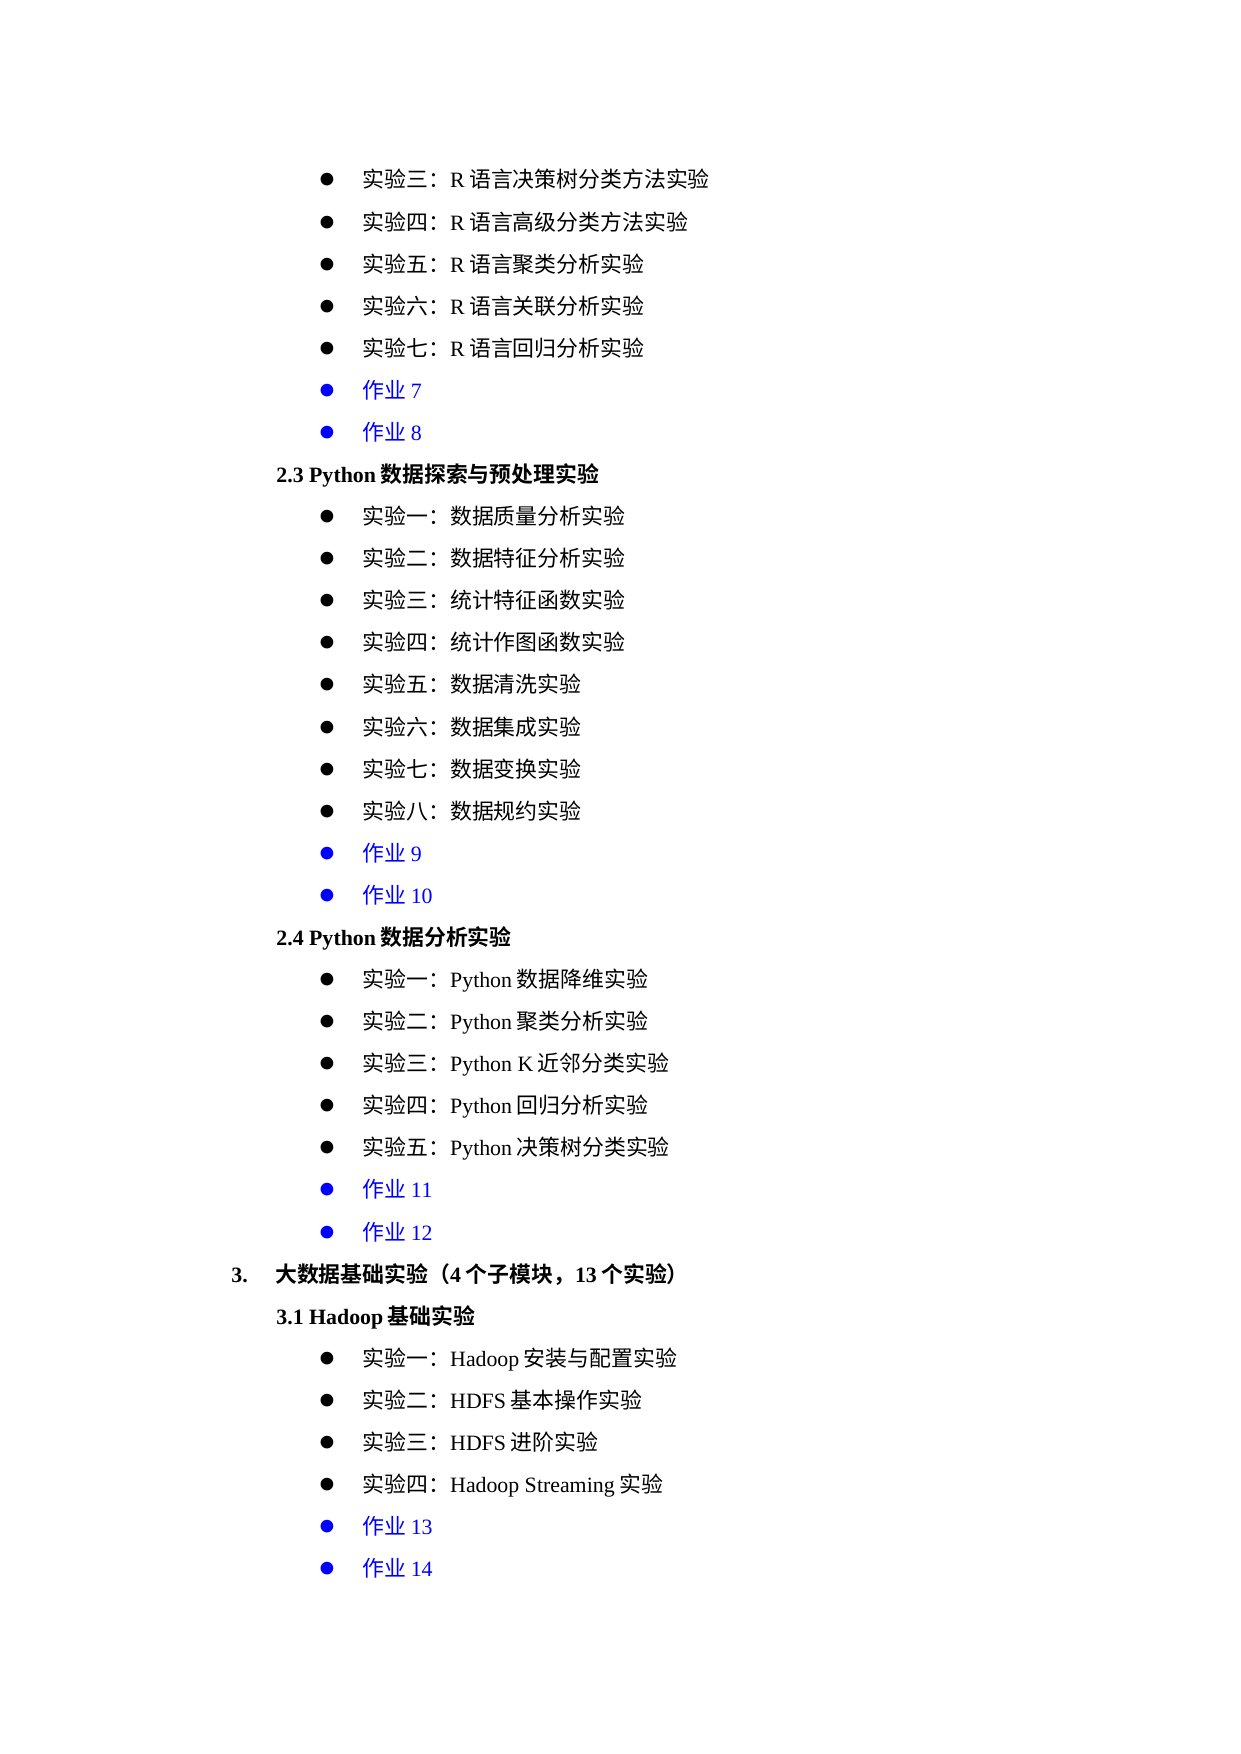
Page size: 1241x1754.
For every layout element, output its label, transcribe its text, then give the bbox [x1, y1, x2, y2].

list 作业14 [319, 1551, 1053, 1583]
list 作业10 [319, 877, 1053, 910]
list 作业7 [319, 372, 1053, 405]
list 实验二：HDFS基本操作实验 [319, 1382, 1053, 1415]
list 实验一：Hadoop安装与配置实验 [319, 1340, 1053, 1373]
list 大数据基础实验（4个子模块，13个实验） [231, 1256, 1053, 1289]
list 实验一：数据质量分析实验 [319, 499, 1053, 531]
list 作业13 [319, 1509, 1053, 1541]
list 实验八：数据规约实验 [319, 793, 1053, 826]
list 2.4 Python数据分析实验 [276, 919, 1053, 952]
list 实验一：Python数据降维实验 [319, 962, 1053, 994]
list 作业12 [319, 1214, 1053, 1247]
list 实验三：HDFS进阶实验 [319, 1424, 1053, 1457]
list 作业9 [319, 835, 1053, 868]
list 实验七：R语言回归分析实验 [319, 330, 1053, 363]
list 实验二：数据特征分析实验 [319, 541, 1053, 573]
list 实验四：统计作图函数实验 [319, 625, 1053, 657]
list 实验五：R语言聚类分析实验 [319, 246, 1053, 279]
list 实验二：Python聚类分析实验 [319, 1004, 1053, 1036]
list 实验五：Python决策树分类实验 [319, 1130, 1053, 1162]
list 实验三：统计特征函数实验 [319, 583, 1053, 615]
list 2.3 Python数据探索与预处理实验 [276, 457, 1053, 489]
list 实验四：Python回归分析实验 [319, 1088, 1053, 1120]
list 实验三：Python K近邻分类实验 [319, 1046, 1053, 1078]
list 实验四：R语言高级分类方法实验 [319, 204, 1053, 237]
list 实验七：数据变换实验 [319, 751, 1053, 784]
list 实验四：Hadoop Streaming实验 [319, 1467, 1053, 1499]
list 作业11 [319, 1172, 1053, 1204]
list 实验六：R语言关联分析实验 [319, 288, 1053, 321]
list 实验三：R语言决策树分类方法实验 [319, 162, 1053, 194]
list 实验六：数据集成实验 [319, 709, 1053, 742]
list 作业8 [319, 414, 1053, 447]
list 3.1 Hadoop基础实验 [276, 1298, 1053, 1331]
list 实验五：数据清洗实验 [319, 667, 1053, 699]
